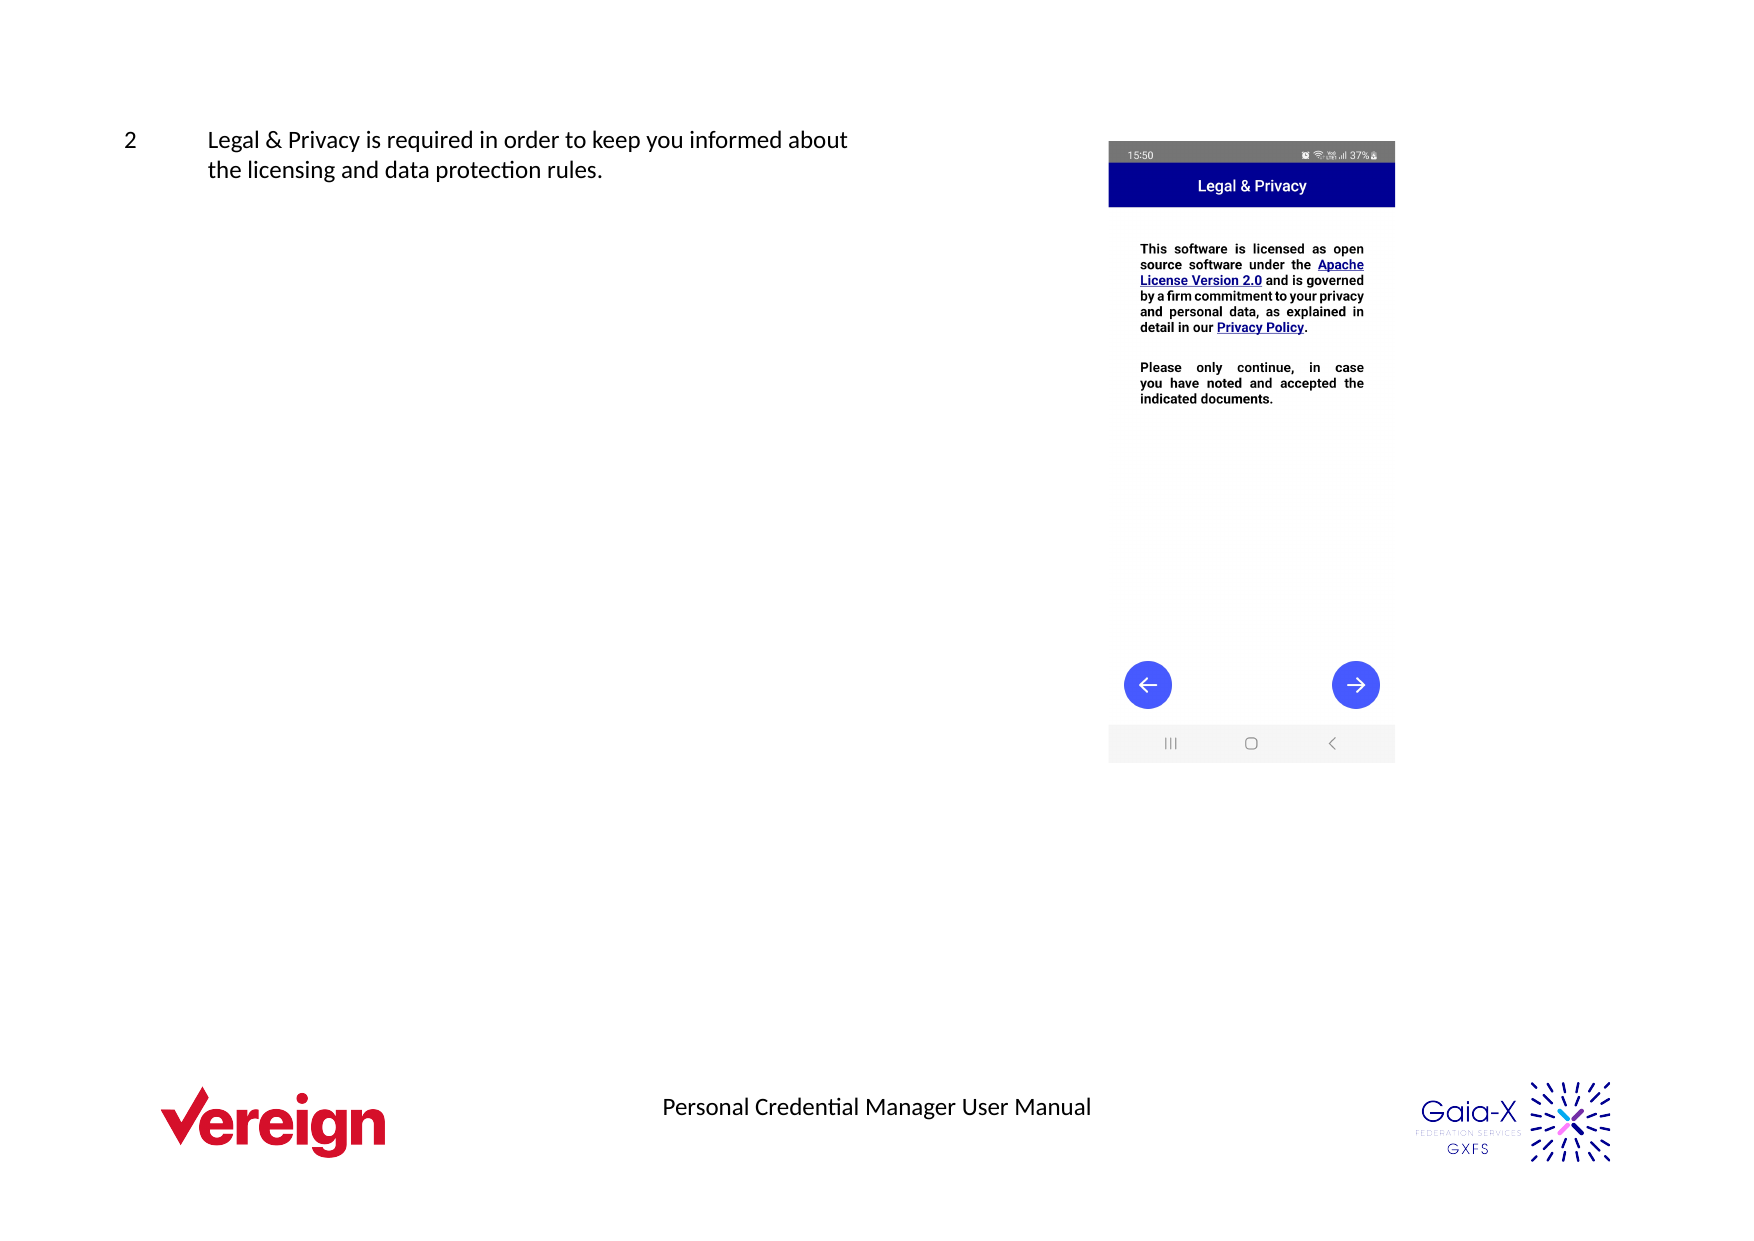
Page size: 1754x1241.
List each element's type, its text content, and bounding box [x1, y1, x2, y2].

table_cell Legal & Privacy is required in order to keep you informed about the licensing and data protection rules. [202, 118, 878, 799]
picture [1415, 1082, 1611, 1162]
table_cell [878, 118, 1635, 799]
picture [1108, 141, 1396, 763]
table_cell 2 [118, 118, 202, 799]
picture [160, 1086, 385, 1158]
